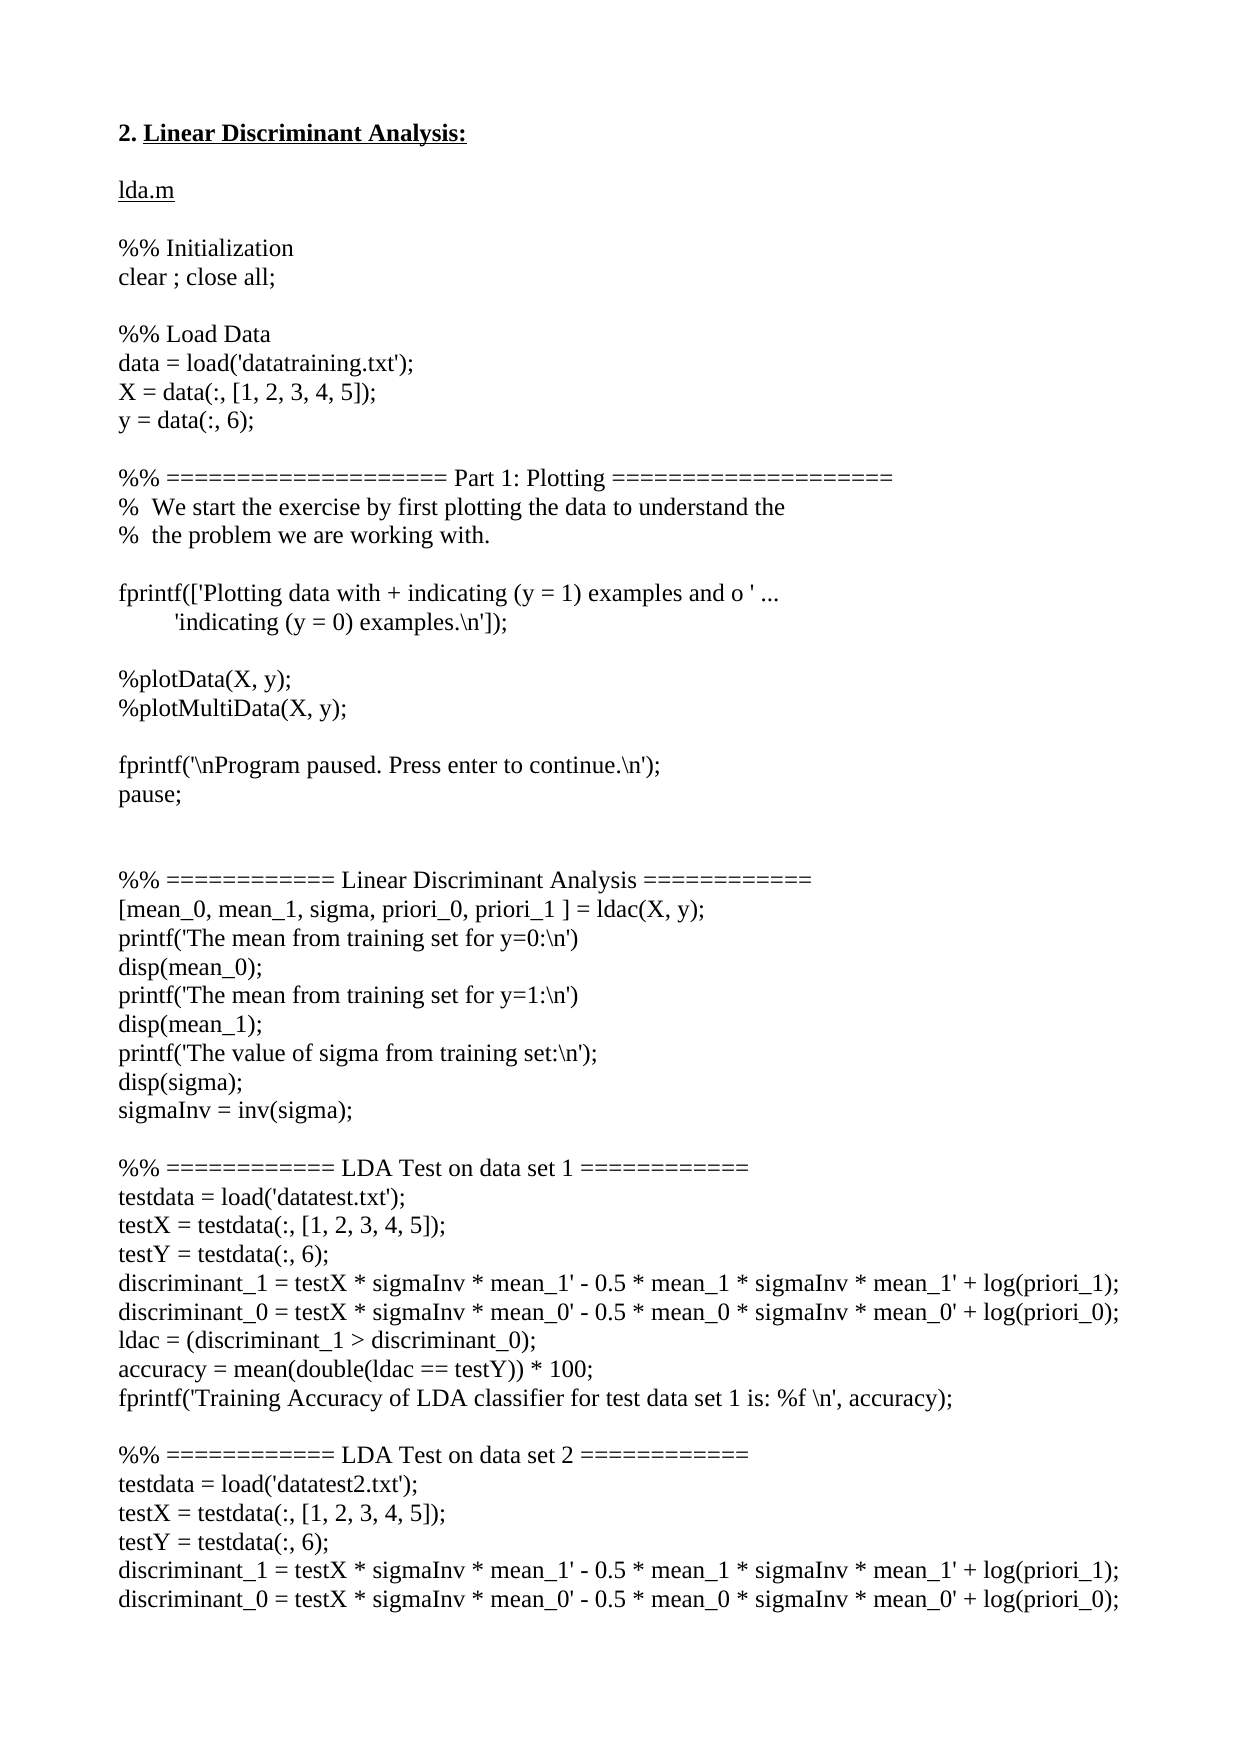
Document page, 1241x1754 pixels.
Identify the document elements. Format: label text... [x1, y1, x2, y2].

text testX = testdata(:, [1, 2, 3, 4, 5]); [118, 1498, 1122, 1527]
text printf('The mean from training set for y=0:\n') [118, 923, 1122, 952]
text testY = testdata(:, 6); [118, 1527, 1122, 1556]
text discriminant_0 = testX * sigmaInv * mean_0' - 0.5 * mean_0 * sigmaInv * mean_0' + log(priori_0); [118, 1584, 1122, 1613]
text %% ============ LDA Test on data set 1 ============ [118, 1153, 1122, 1182]
text % the problem we are working with. [118, 521, 1122, 549]
text X = data(:, [1, 2, 3, 4, 5]); [118, 377, 1122, 406]
text fprintf('\nProgram paused. Press enter to continue.\n'); [118, 751, 1122, 779]
text discriminant_1 = testX * sigmaInv * mean_1' - 0.5 * mean_1 * sigmaInv * mean_1' + log(priori_1); [118, 1268, 1122, 1297]
text disp(mean_1); [118, 1009, 1122, 1038]
text % We start the exercise by first plotting the data to understand the [118, 492, 1122, 521]
text %% Initialization [118, 233, 1122, 262]
text %% ==================== Part 1: Plotting ==================== [118, 463, 1122, 492]
text sigmaInv = inv(sigma); [118, 1096, 1122, 1124]
text %plotMultiData(X, y); [118, 693, 1122, 722]
text testdata = load('datatest2.txt'); [118, 1469, 1122, 1498]
text [mean_0, mean_1, sigma, priori_0, priori_1 ] = ldac(X, y); [118, 894, 1122, 923]
text clear ; close all; [118, 262, 1122, 291]
text 'indicating (y = 0) examples.\n']); [118, 607, 1122, 636]
text disp(sigma); [118, 1067, 1122, 1096]
text testX = testdata(:, [1, 2, 3, 4, 5]); [118, 1211, 1122, 1239]
text testY = testdata(:, 6); [118, 1239, 1122, 1268]
text printf('The value of sigma from training set:\n'); [118, 1038, 1122, 1067]
text data = load('datatraining.txt'); [118, 348, 1122, 377]
text testdata = load('datatest.txt'); [118, 1182, 1122, 1211]
text %% Load Data [118, 319, 1122, 348]
text lda.m [118, 176, 1122, 204]
text fprintf(['Plotting data with + indicating (y = 1) examples and o ' ... [118, 578, 1122, 607]
text discriminant_1 = testX * sigmaInv * mean_1' - 0.5 * mean_1 * sigmaInv * mean_1' + log(priori_1); [118, 1556, 1122, 1584]
text y = data(:, 6); [118, 406, 1122, 434]
text disp(mean_0); [118, 952, 1122, 981]
text accuracy = mean(double(ldac == testY)) * 100; [118, 1354, 1122, 1383]
text %% ============ LDA Test on data set 2 ============ [118, 1441, 1122, 1469]
text %% ============ Linear Discriminant Analysis ============ [118, 866, 1122, 894]
text 2. Linear Discriminant Analysis: [118, 118, 1122, 147]
text %plotData(X, y); [118, 664, 1122, 693]
text discriminant_0 = testX * sigmaInv * mean_0' - 0.5 * mean_0 * sigmaInv * mean_0' + log(priori_0); [118, 1297, 1122, 1326]
text ldac = (discriminant_1 > discriminant_0); [118, 1326, 1122, 1354]
text pause; [118, 779, 1122, 808]
text fprintf('Training Accuracy of LDA classifier for test data set 1 is: %f \n', accuracy); [118, 1383, 1122, 1412]
text printf('The mean from training set for y=1:\n') [118, 981, 1122, 1009]
